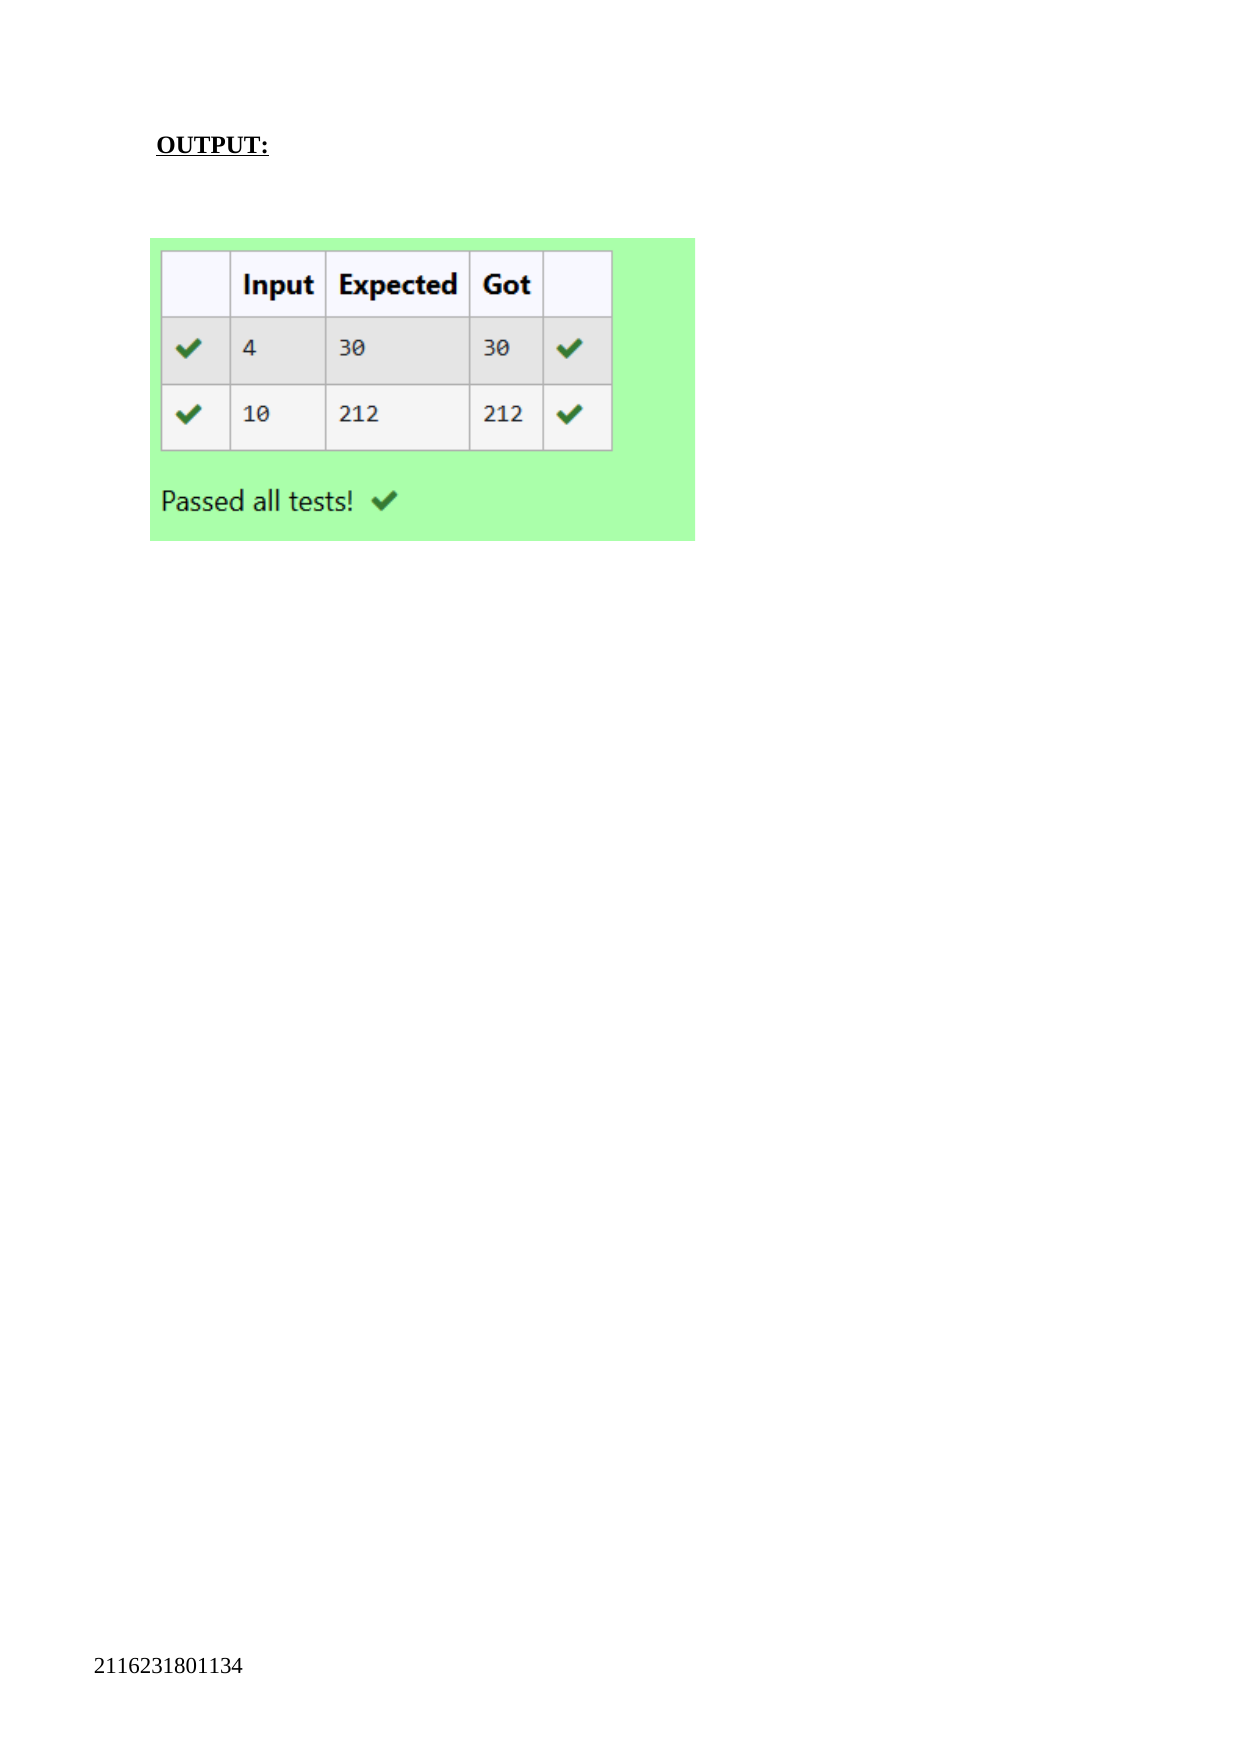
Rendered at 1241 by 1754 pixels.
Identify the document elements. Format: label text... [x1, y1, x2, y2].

picture [150, 238, 696, 541]
text OUTPUT: [94, 130, 1155, 159]
